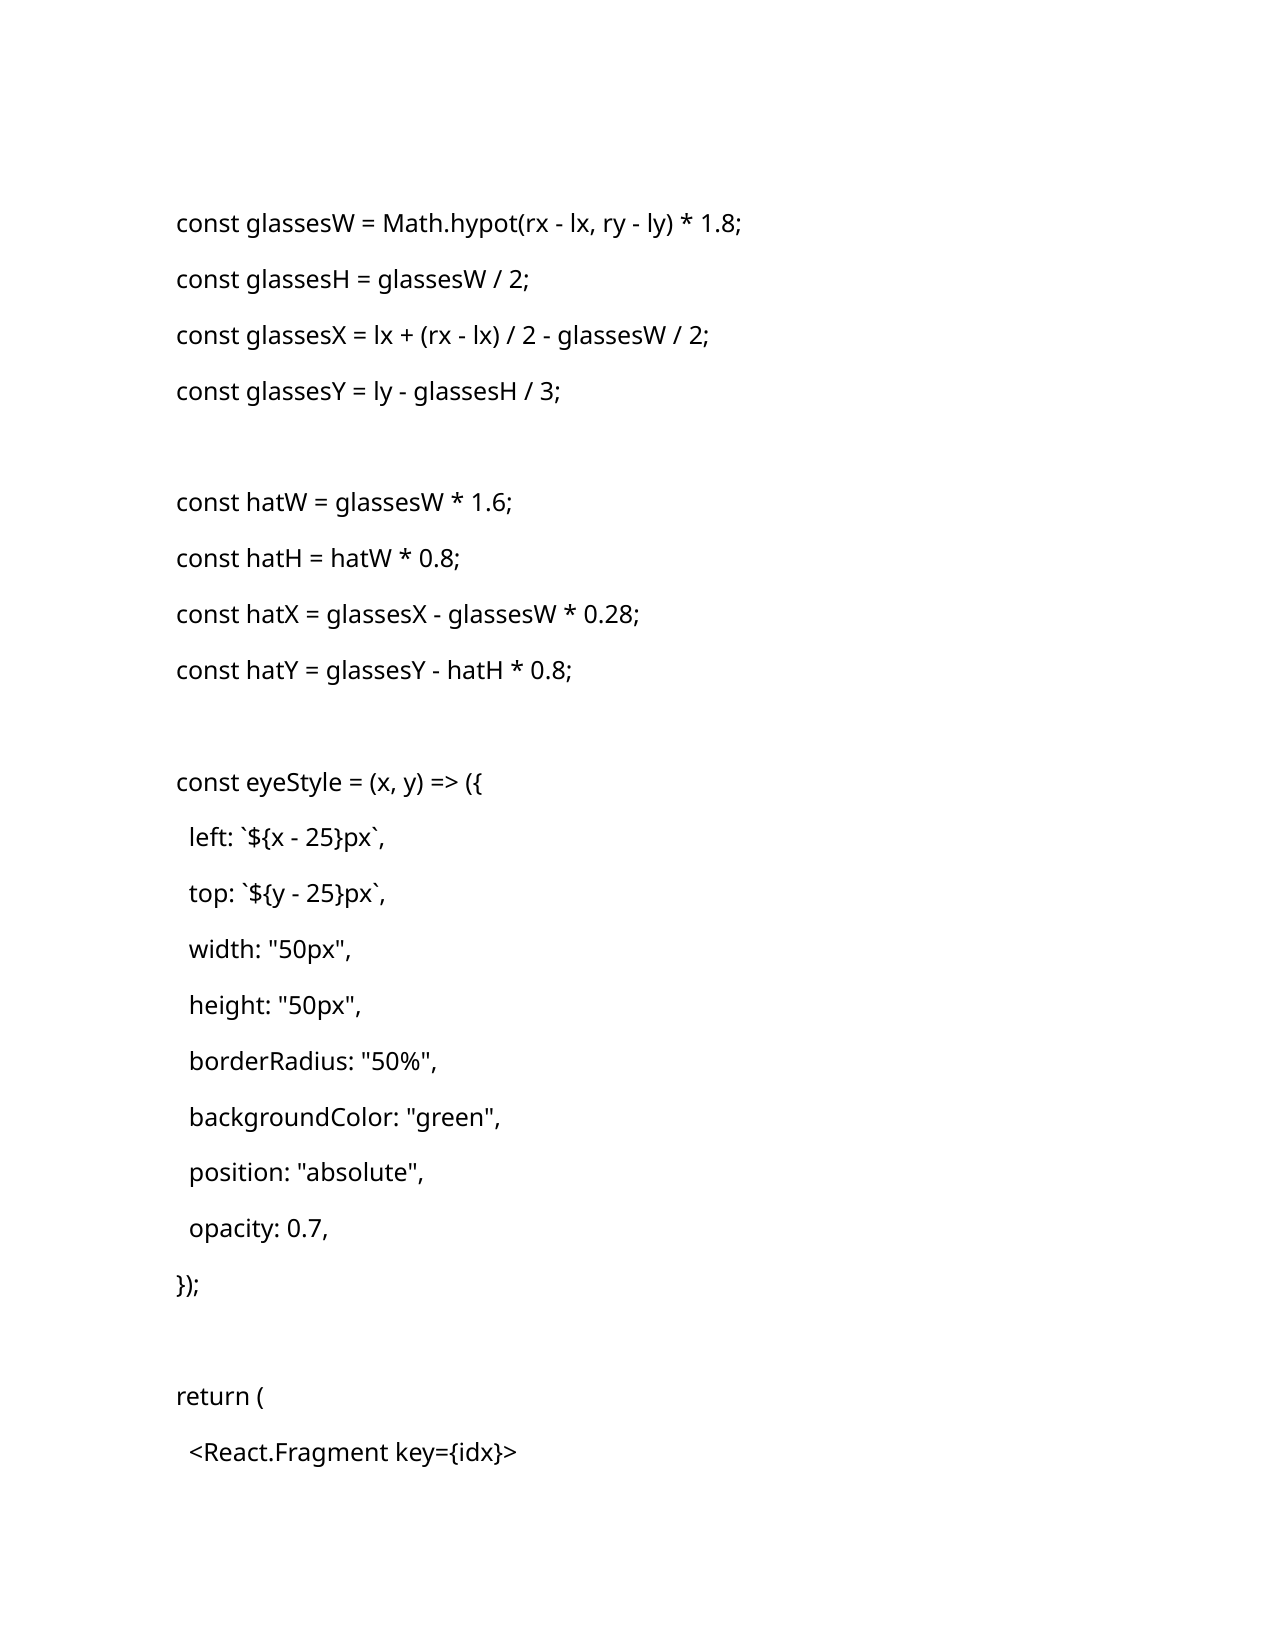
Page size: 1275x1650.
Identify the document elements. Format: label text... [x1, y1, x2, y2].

text width: "50px", [150, 932, 1125, 966]
text const hatX = glassesX - glassesW * 0.28; [150, 597, 1125, 631]
text const eyeStyle = (x, y) => ({ [150, 764, 1125, 798]
text left: `${x - 25}px`, [150, 820, 1125, 854]
text top: `${y - 25}px`, [150, 876, 1125, 910]
text height: "50px", [150, 987, 1125, 1022]
text <React.Fragment key={idx}> [150, 1434, 1125, 1468]
text const hatW = glassesW * 1.6; [150, 485, 1125, 519]
text const hatH = hatW * 0.8; [150, 541, 1125, 575]
text const hatY = glassesY - hatH * 0.8; [150, 652, 1125, 687]
text const glassesH = glassesW / 2; [150, 262, 1125, 296]
text borderRadius: "50%", [150, 1043, 1125, 1077]
text opacity: 0.7, [150, 1211, 1125, 1245]
text }); [150, 1267, 1125, 1301]
text const glassesX = lx + (rx - lx) / 2 - glassesW / 2; [150, 317, 1125, 352]
text const glassesW = Math.hypot(rx - lx, ry - ly) * 1.8; [150, 206, 1125, 240]
text const glassesY = ly - glassesH / 3; [150, 373, 1125, 407]
text return ( [150, 1378, 1125, 1412]
text backgroundColor: "green", [150, 1099, 1125, 1133]
text position: "absolute", [150, 1155, 1125, 1189]
